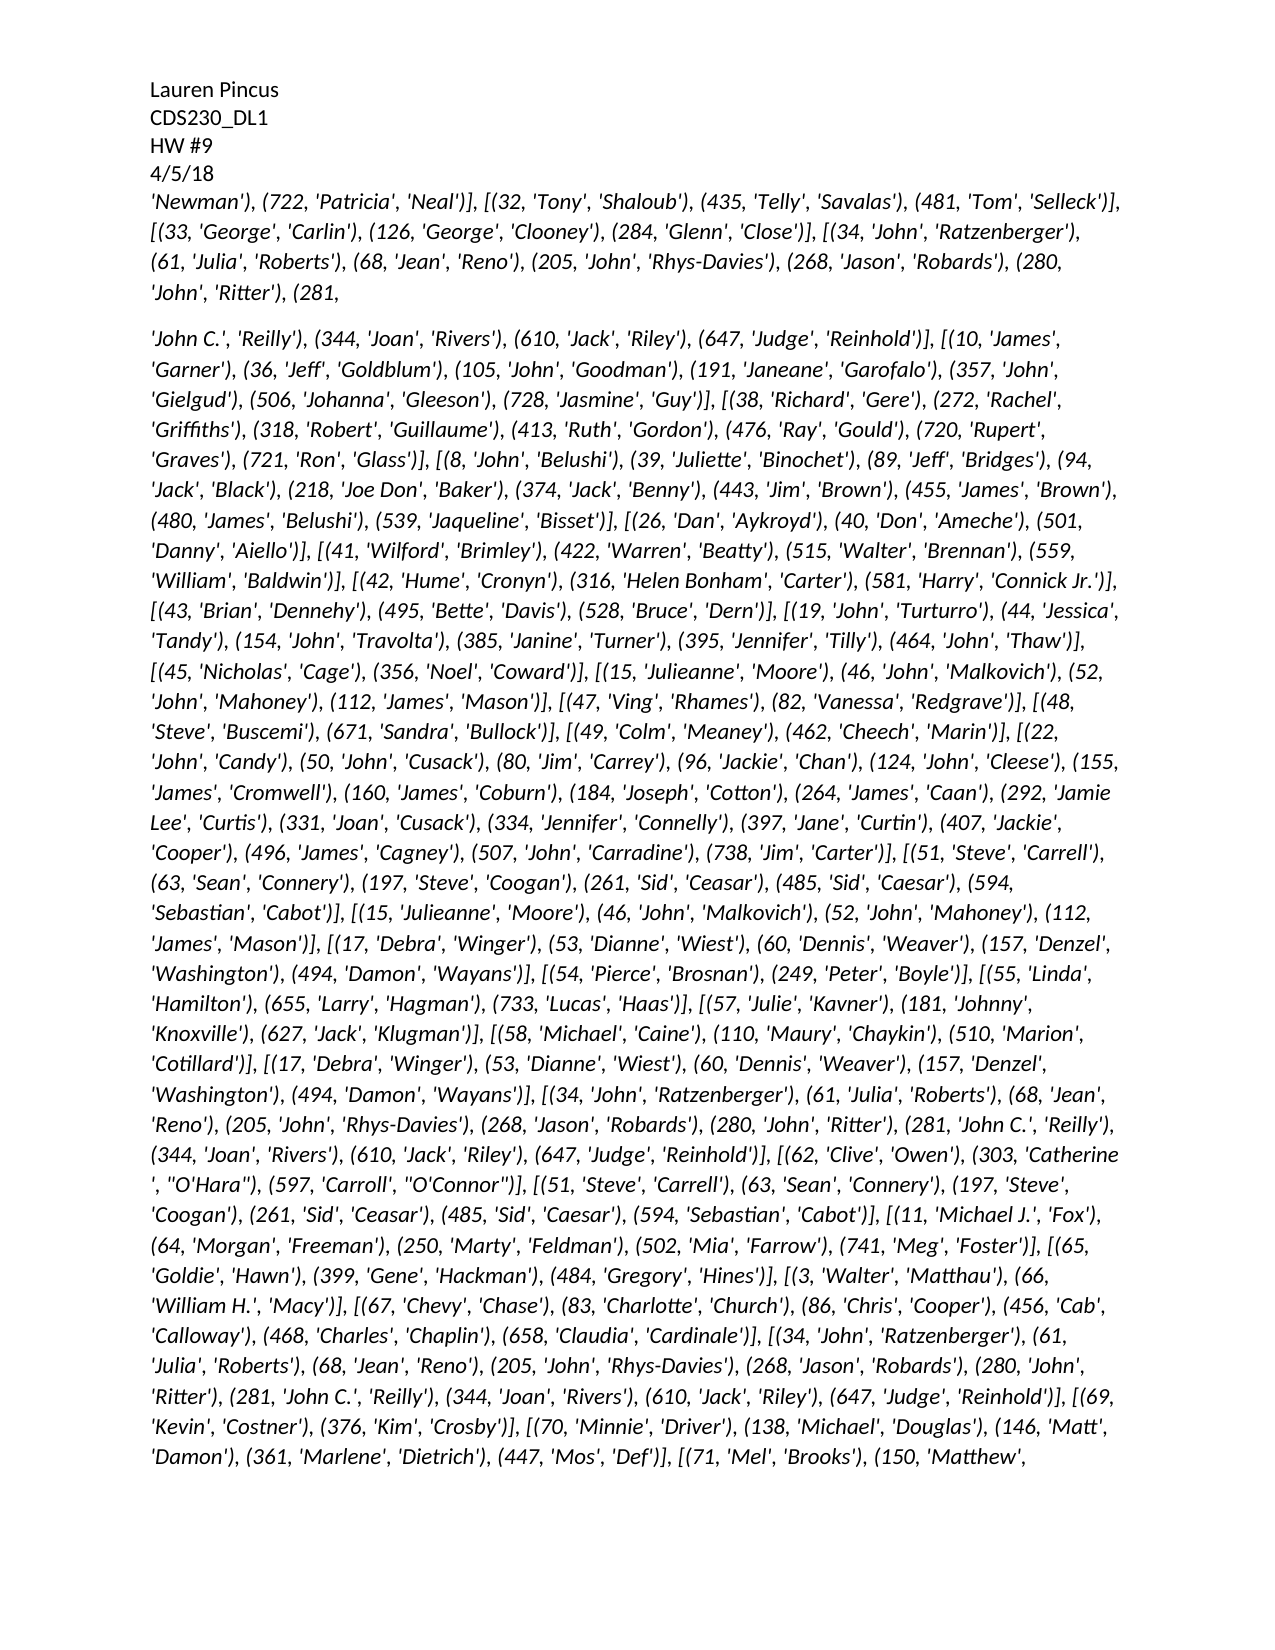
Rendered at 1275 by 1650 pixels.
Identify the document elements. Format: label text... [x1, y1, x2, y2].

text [150, 187, 1125, 306]
